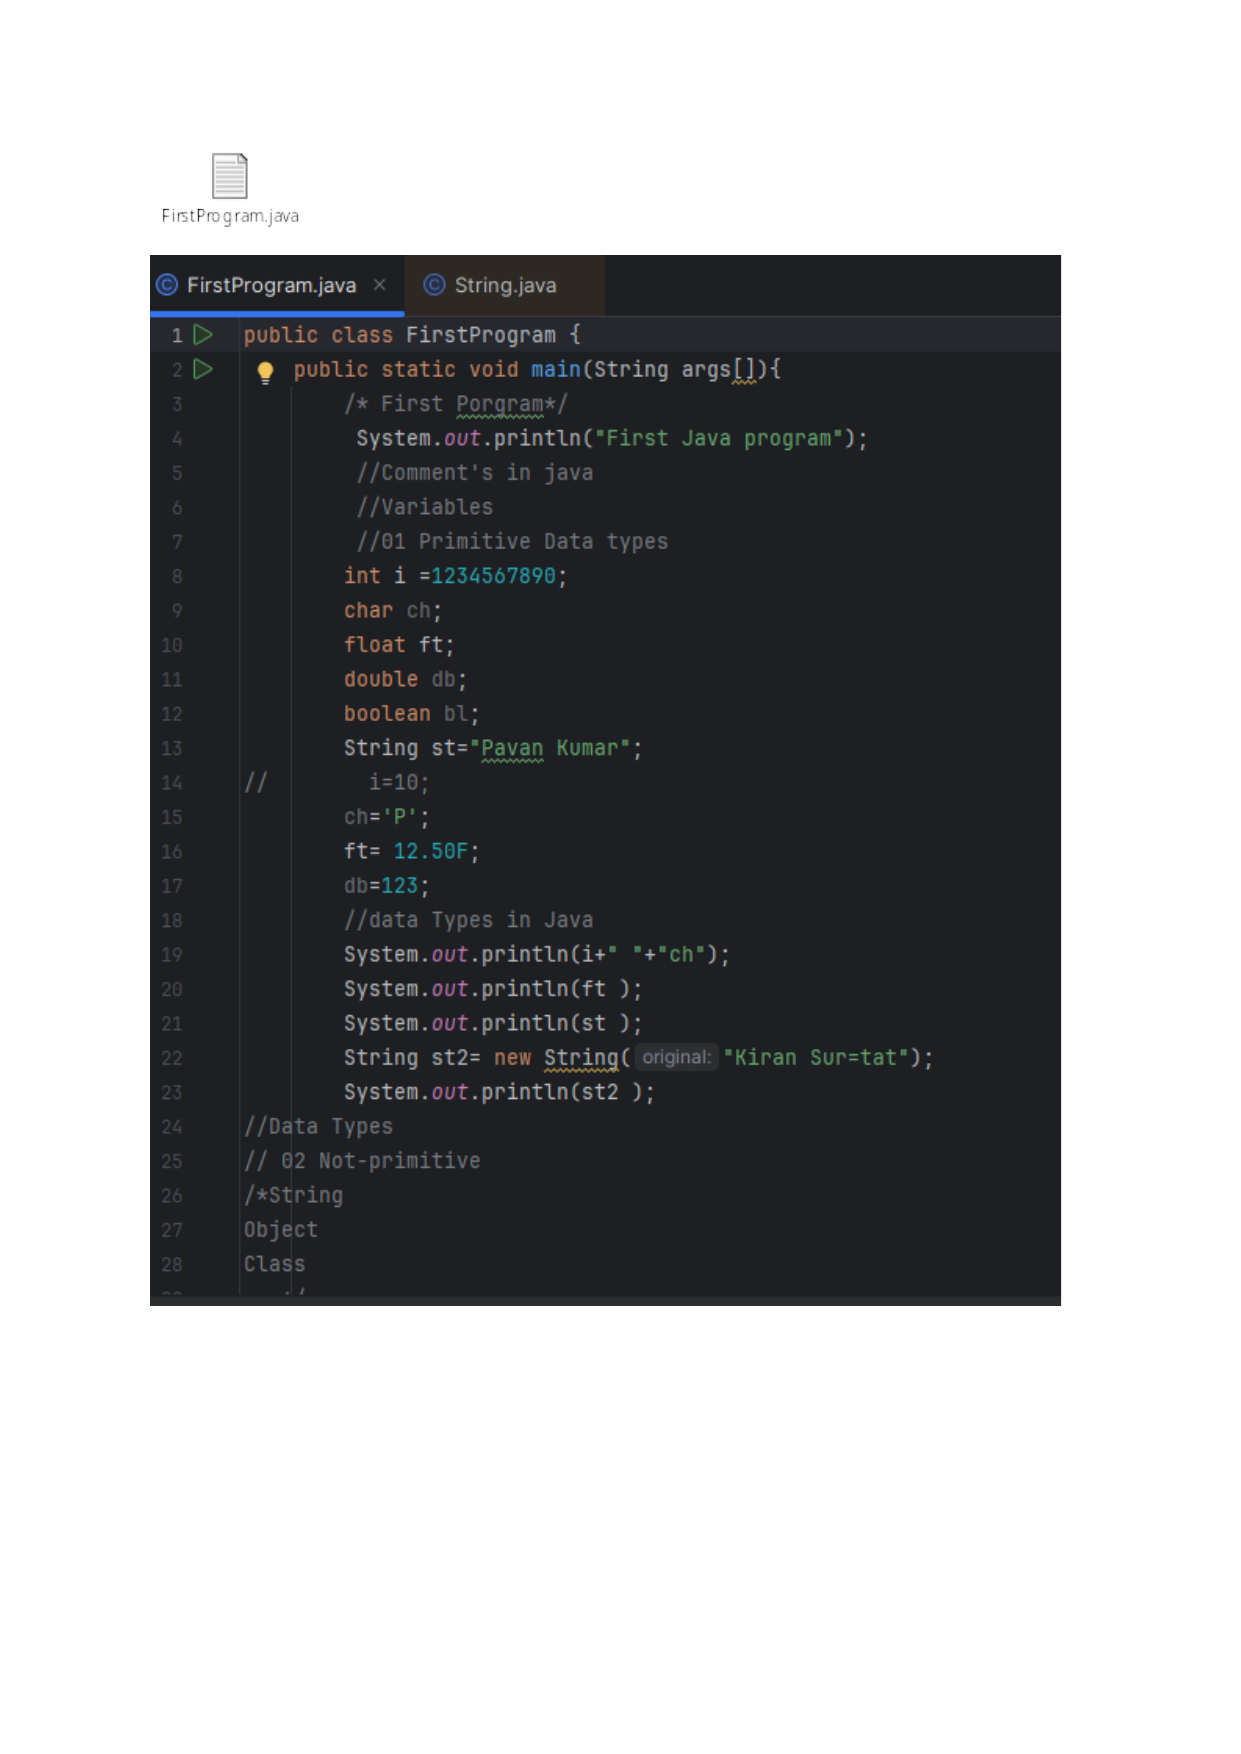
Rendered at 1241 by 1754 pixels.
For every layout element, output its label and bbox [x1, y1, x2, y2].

picture [150, 255, 1062, 1306]
